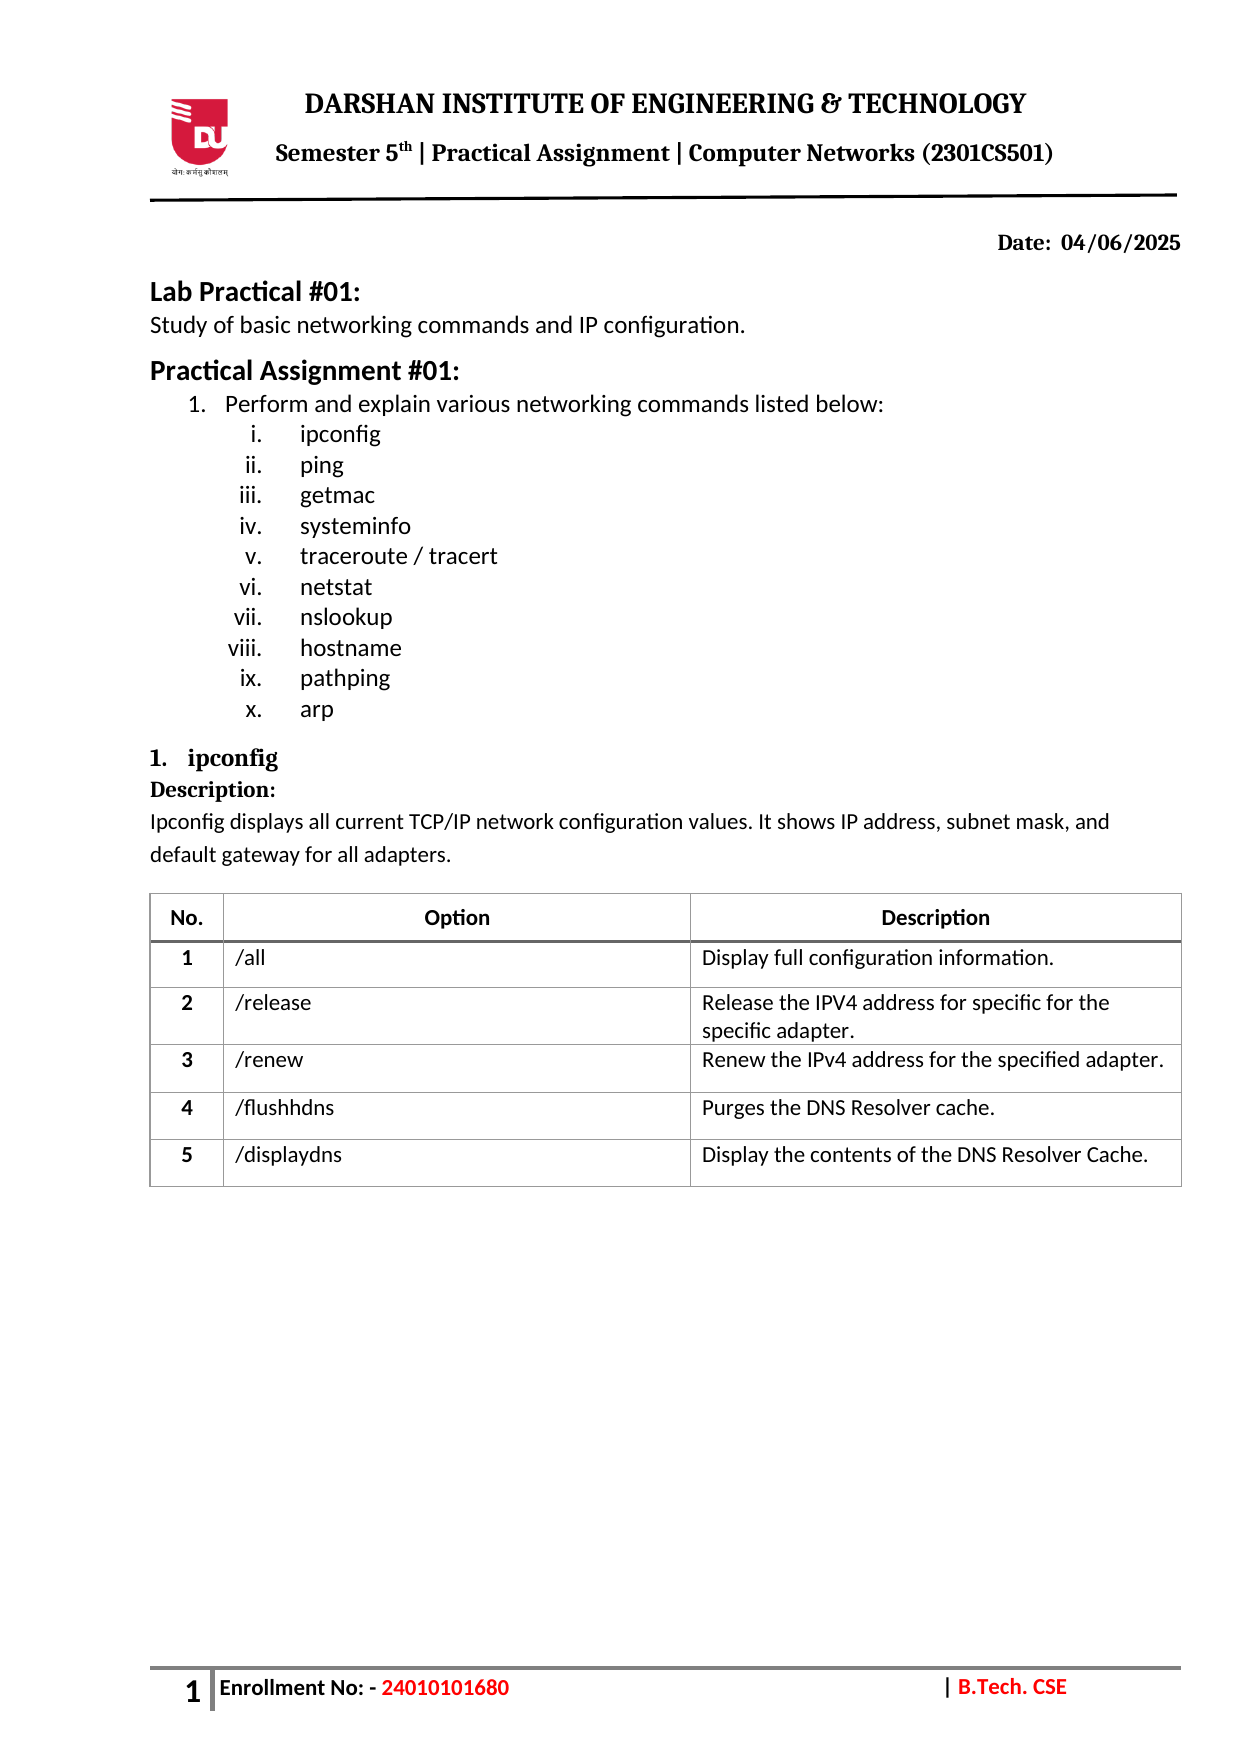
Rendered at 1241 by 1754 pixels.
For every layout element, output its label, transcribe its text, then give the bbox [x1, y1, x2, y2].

list netstat [262, 571, 1181, 601]
list ping [262, 449, 1181, 479]
text Study of basic networking commands and IP configuration. [150, 309, 1181, 339]
list nslookup [262, 601, 1181, 632]
table_cell 2 [151, 988, 223, 1044]
table_cell /release [224, 988, 690, 1044]
table_cell Release the IPV4 address for specific for the specific adapter. [691, 988, 1181, 1044]
table_header Description [691, 894, 1181, 940]
table_cell Purges the DNS Resolver cache. [691, 1093, 1181, 1139]
text Lab Practical #01: [150, 273, 1189, 309]
subtitle ipconfig [150, 744, 1181, 773]
list traceroute / tracert [262, 540, 1181, 571]
picture [150, 75, 242, 198]
table_cell /all [224, 943, 690, 987]
table_header No. [151, 894, 223, 940]
table_cell Renew the IPv4 address for the specified adapter. [691, 1045, 1181, 1092]
list hostname [262, 632, 1181, 662]
table_cell 5 [151, 1140, 223, 1186]
list ipconfig [262, 418, 1181, 449]
table_cell Display full configuration information. [691, 943, 1181, 987]
text Practical Assignment #01: [150, 352, 1189, 388]
table_cell /flushhdns [224, 1093, 690, 1139]
list Perform and explain various networking commands listed below: [187, 388, 1181, 418]
list systeminfo [262, 510, 1181, 540]
table_header Option [224, 894, 690, 940]
text Ipconfig displays all current TCP/IP network configuration values. It shows IP address, subnet mask, and default gateway for all adapters. [150, 807, 1181, 868]
table_cell Display the contents of the DNS Resolver Cache. [691, 1140, 1181, 1186]
table_cell /renew [224, 1045, 690, 1092]
table_cell 1 [151, 943, 223, 987]
table_cell 4 [151, 1093, 223, 1139]
subtitle Description: [150, 777, 1181, 804]
list getmac [262, 479, 1181, 510]
table_cell /displaydns [224, 1140, 690, 1186]
list arp [262, 693, 1181, 723]
list pathping [262, 662, 1181, 693]
table_cell 3 [151, 1045, 223, 1092]
